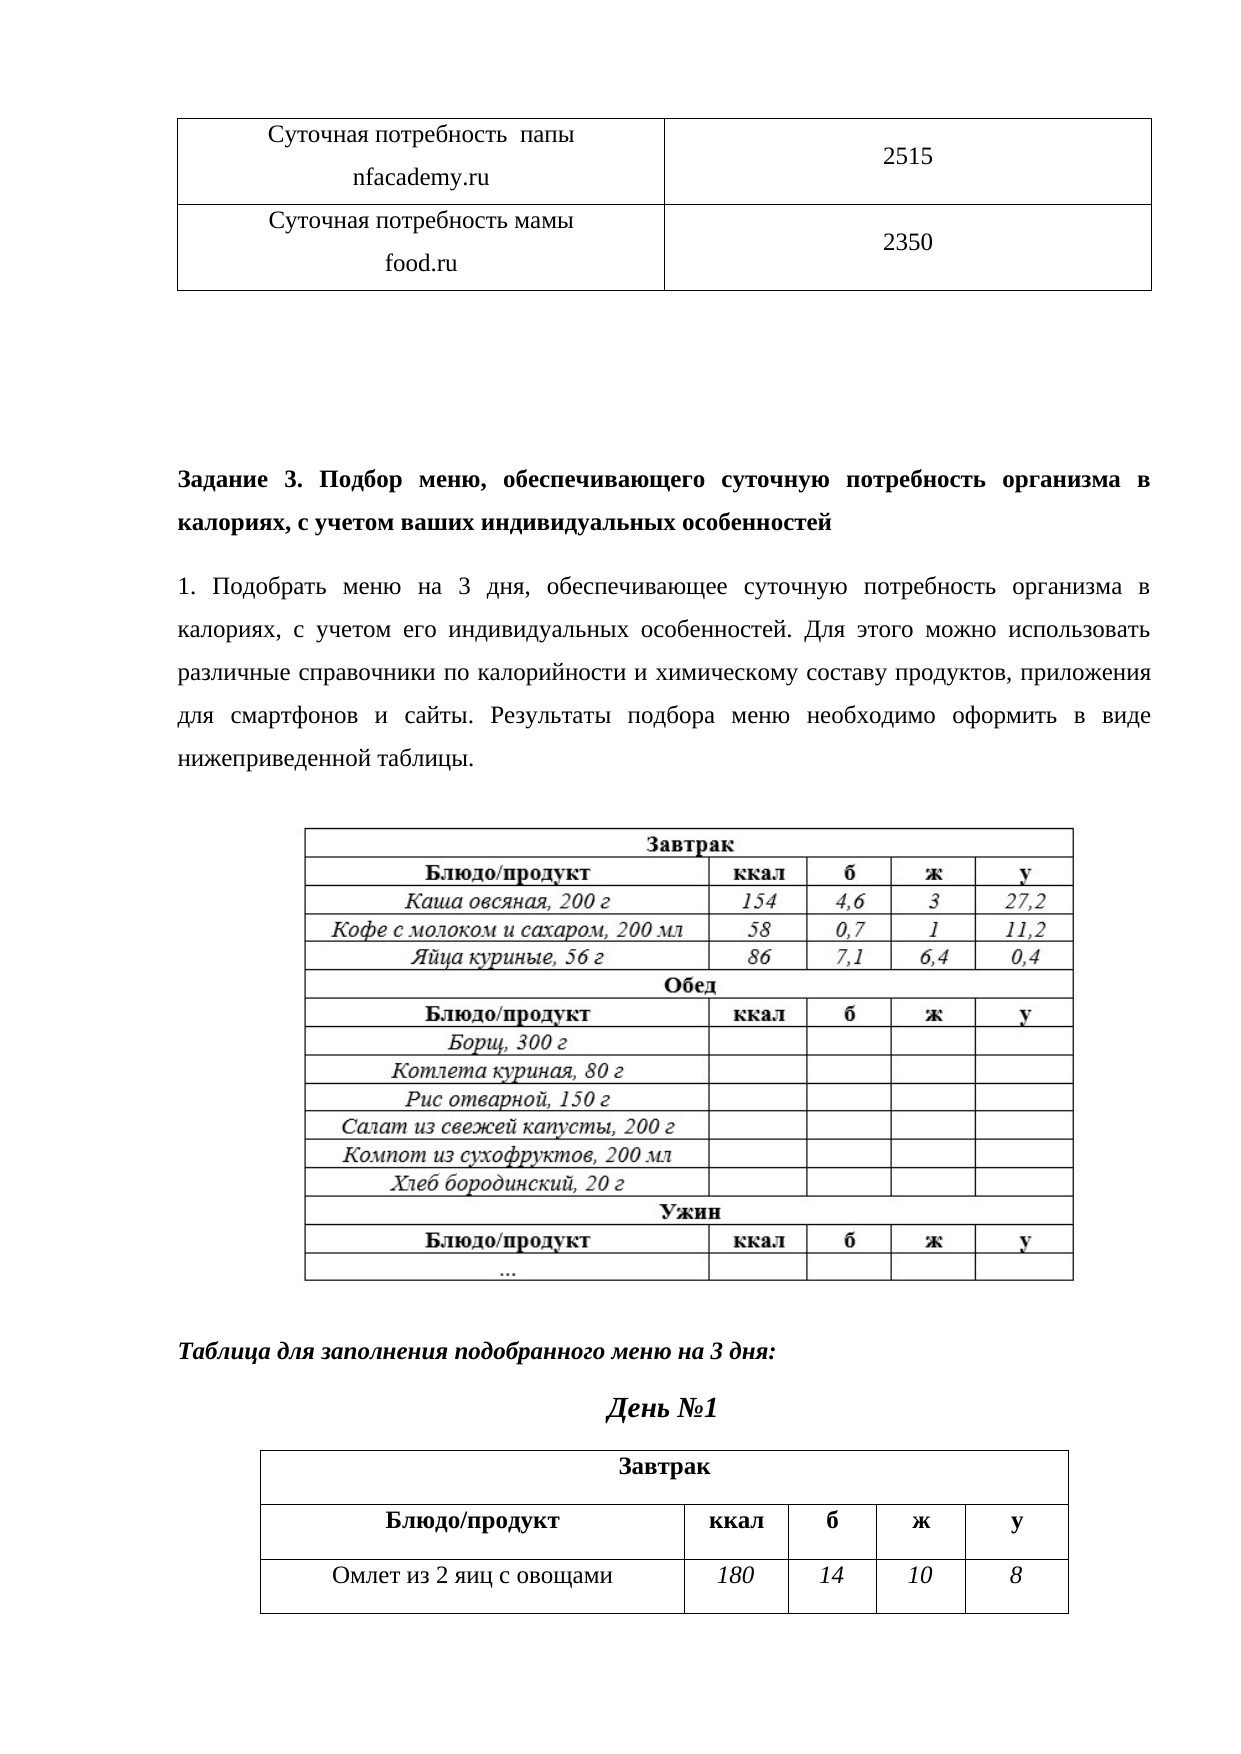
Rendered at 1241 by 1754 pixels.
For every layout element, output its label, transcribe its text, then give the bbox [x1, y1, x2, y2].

table_cell 14 [789, 1560, 876, 1613]
table_cell Суточная потребность мамы food.ru [178, 205, 664, 290]
table_cell ккал [685, 1505, 788, 1559]
table_header Завтрак [261, 1451, 1068, 1504]
picture [177, 807, 1188, 1302]
table_cell Суточная потребность папы nfacademy.ru [178, 119, 664, 204]
table_cell ж [877, 1505, 965, 1559]
table_cell Омлет из 2 яиц с овощами [261, 1560, 684, 1613]
table_cell Блюдо/продукт [261, 1505, 684, 1559]
text Таблица для заполнения подобранного меню на 3 дня: [177, 1336, 1152, 1365]
text 1. Подобрать меню на 3 дня, обеспечивающее суточную потребность организма в калориях, с учетом его индивидуальных особенностей. Для этого можно использовать различные справочники по калорийности и химическому составу продуктов, приложения для смартфонов и сайты. Результаты подбора меню необходимо оформить в виде нижеприведенной таблицы. [177, 571, 1152, 772]
table_cell 8 [966, 1560, 1068, 1613]
table_cell 2515 [665, 119, 1151, 204]
table_cell 2350 [665, 205, 1151, 290]
table_cell 180 [685, 1560, 788, 1613]
table_cell 10 [877, 1560, 965, 1613]
text Задание 3. Подбор меню, обеспечивающего суточную потребность организма в калориях, с учетом ваших индивидуальных особенностей [177, 464, 1152, 536]
table_cell б [789, 1505, 876, 1559]
text День №1 [177, 1390, 1152, 1424]
table_cell у [966, 1505, 1068, 1559]
